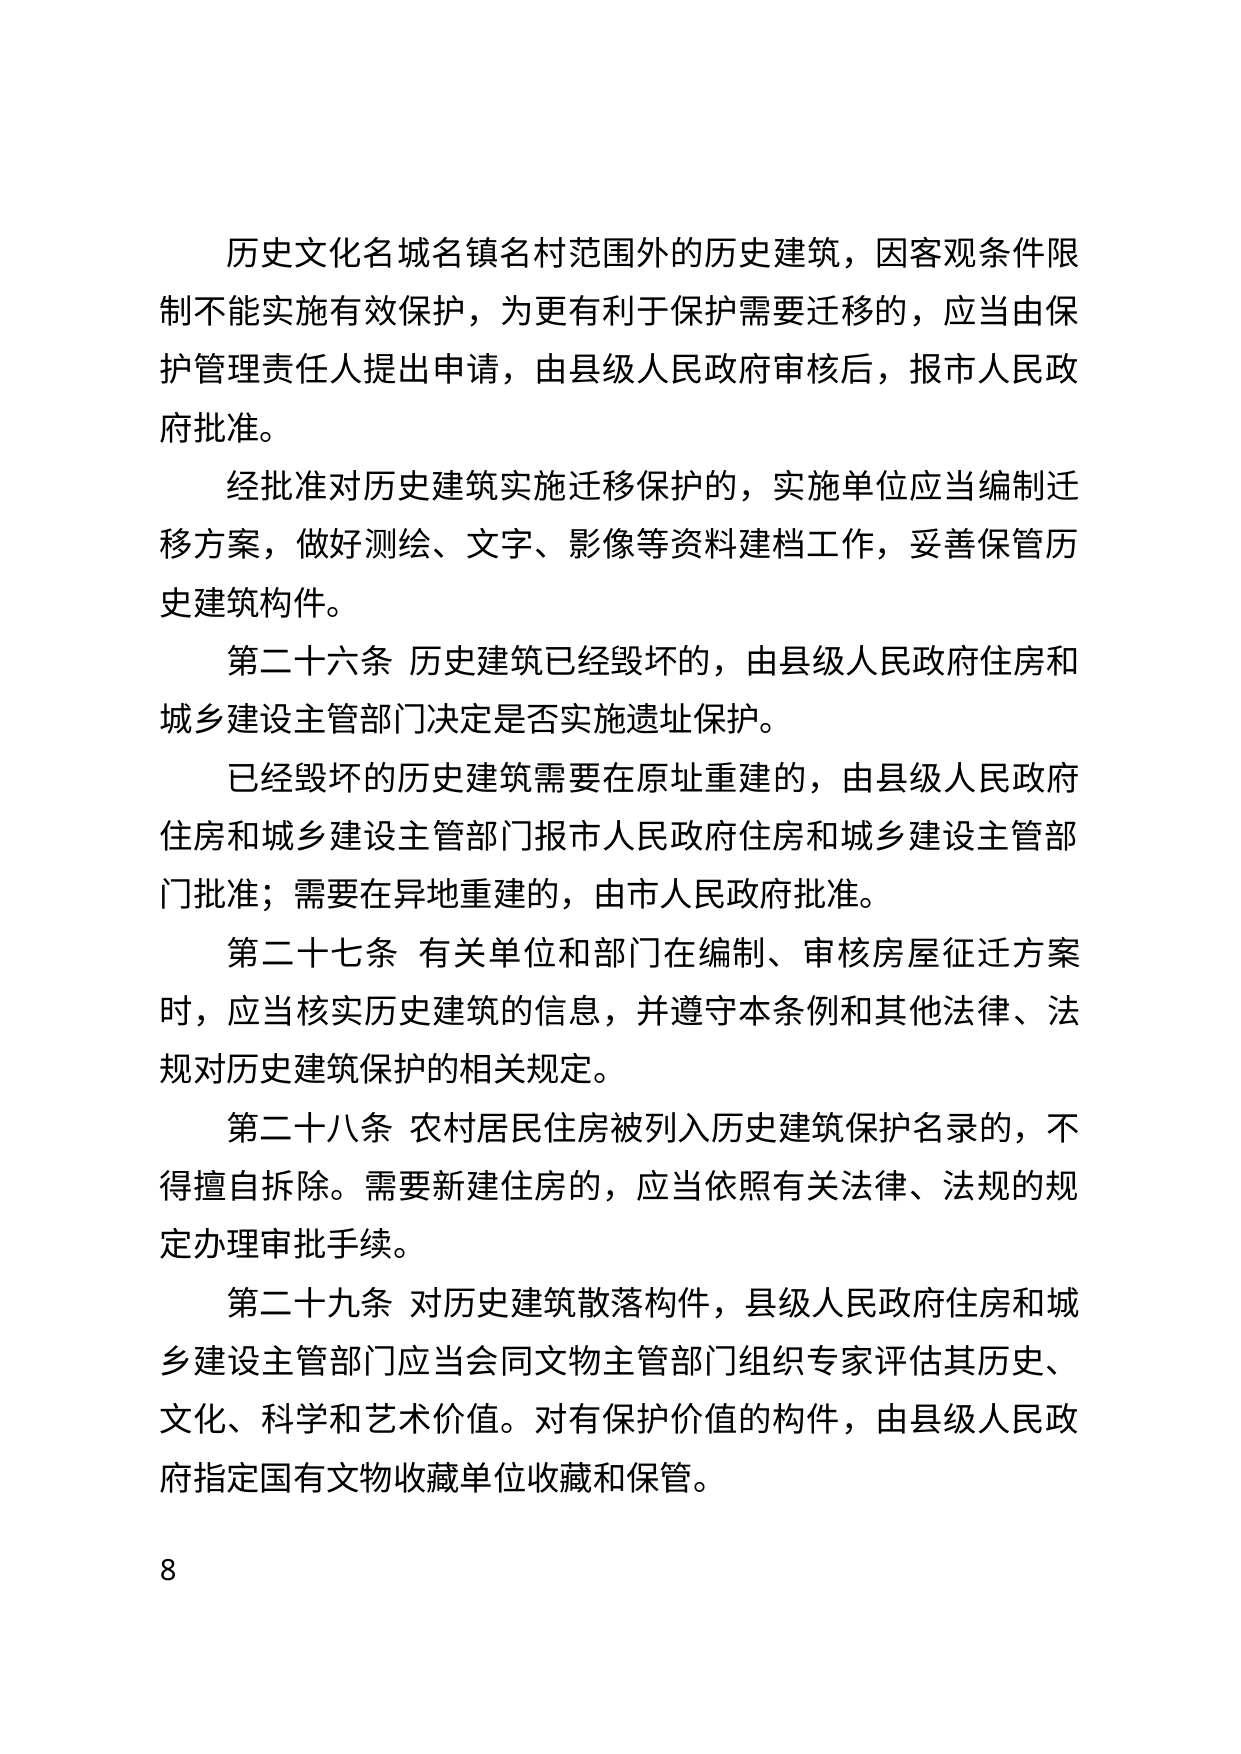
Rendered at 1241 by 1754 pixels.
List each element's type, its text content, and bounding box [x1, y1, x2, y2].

text 第二十九条 对历史建筑散落构件，县级人民政府住房和城乡建设主管部门应当会同文物主管部门组织专家评估其历史、文化、科学和艺术价值。对有保护价值的构件，由县级人民政府指定国有文物收藏单位收藏和保管。 [159, 1268, 1081, 1502]
text 第二十八条 农村居民住房被列入历史建筑保护名录的，不得擅自拆除。需要新建住房的，应当依照有关法律、法规的规定办理审批手续。 [159, 1093, 1081, 1268]
text 已经毁坏的历史建筑需要在原址重建的，由县级人民政府住房和城乡建设主管部门报市人民政府住房和城乡建设主管部门批准；需要在异地重建的，由市人民政府批准。 [159, 743, 1081, 918]
text 历史文化名城名镇名村范围外的历史建筑，因客观条件限制不能实施有效保护，为更有利于保护需要迁移的，应当由保护管理责任人提出申请，由县级人民政府审核后，报市人民政府批准。 [159, 218, 1081, 452]
text 第二十六条 历史建筑已经毁坏的，由县级人民政府住房和城乡建设主管部门决定是否实施遗址保护。 [159, 627, 1081, 743]
text 第二十七条 有关单位和部门在编制、审核房屋征迁方案时，应当核实历史建筑的信息，并遵守本条例和其他法律、法规对历史建筑保护的相关规定。 [159, 918, 1081, 1093]
text 经批准对历史建筑实施迁移保护的，实施单位应当编制迁移方案，做好测绘、文字、影像等资料建档工作，妥善保管历史建筑构件。 [159, 452, 1081, 627]
